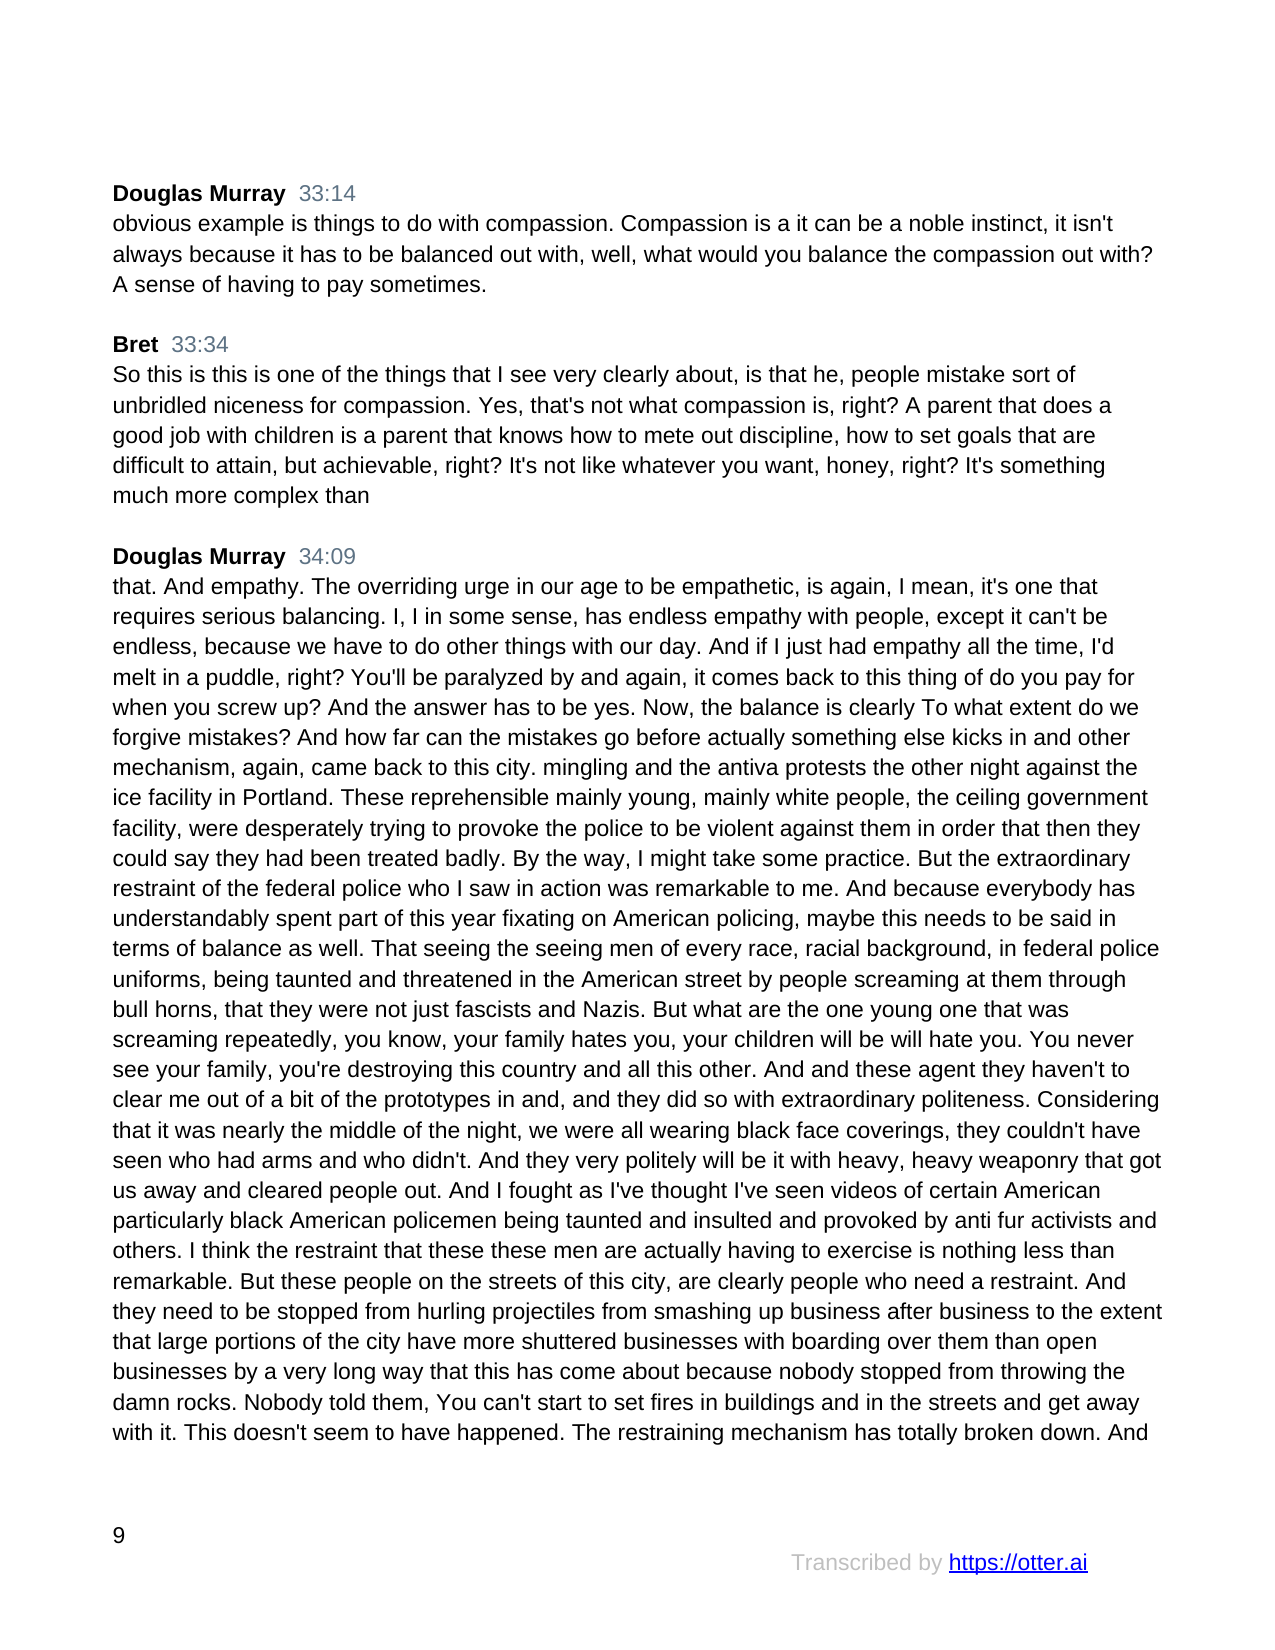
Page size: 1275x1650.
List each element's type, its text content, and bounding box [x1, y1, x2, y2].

text So this is this is one of the things that I see very clearly about, is that he, people mistake sort of unbridled niceness for compassion. Yes, that's not what compassion is, right? A parent that does a good job with children is a parent that knows how to mete out discipline, how to set goals that are difficult to attain, but achievable, right? It's not like whatever you want, honey, right? It's something much more complex than [112, 361, 1162, 509]
text Douglas Murray 34:09 [112, 543, 1162, 569]
text obvious example is things to do with compassion. Compassion is a it can be a noble instinct, it isn't always because it has to be balanced out with, well, what would you balance the compassion out with? A sense of having to pay sometimes. [112, 210, 1162, 297]
text Bret 33:34 [112, 331, 1162, 358]
text Douglas Murray 33:14 [112, 180, 1162, 207]
